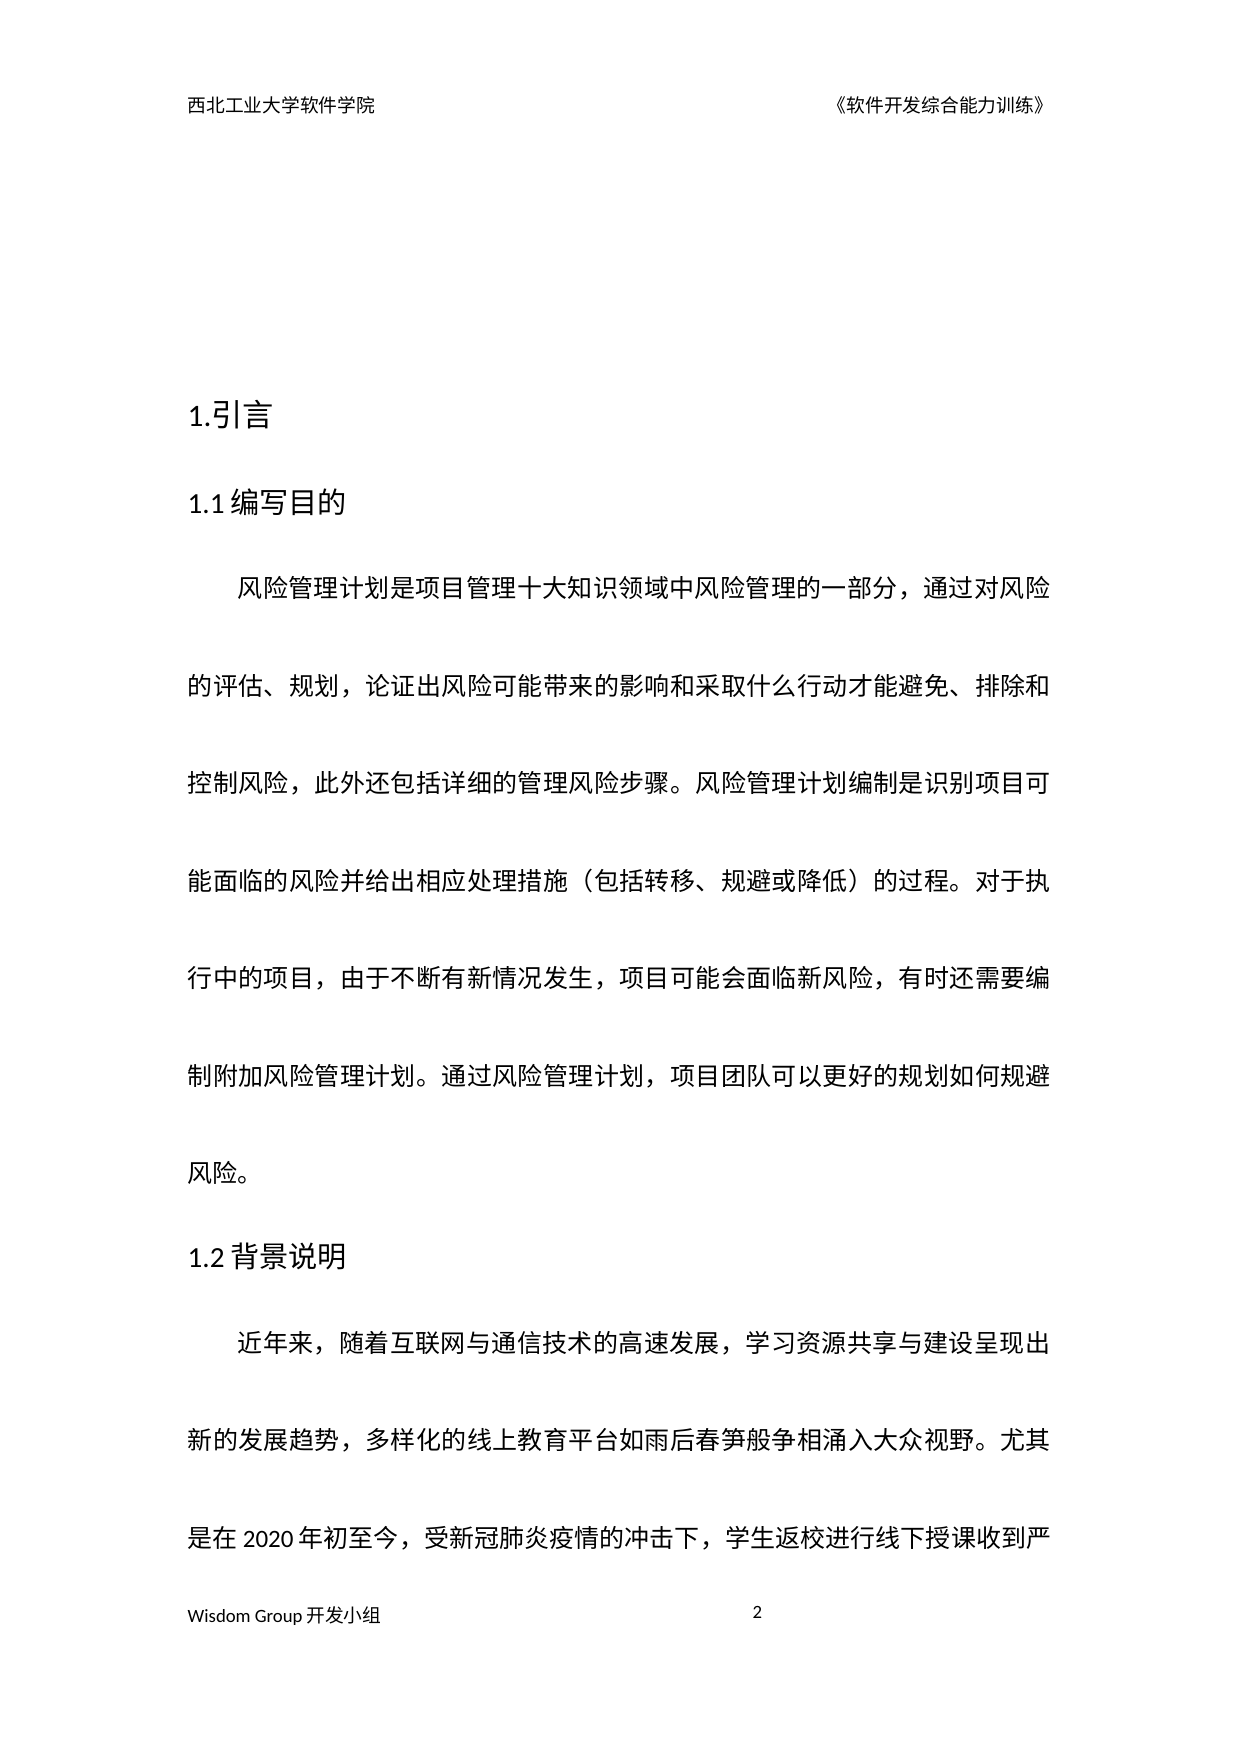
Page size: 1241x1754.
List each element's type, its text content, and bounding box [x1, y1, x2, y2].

list 1.2背景说明 [187, 1222, 1053, 1287]
list 风险管理计划是项目管理十大知识领域中风险管理的一部分，通过对风险的评估、规划，论证出风险可能带来的影响和采取什么行动才能避免、排除和控制风险，此外还包括详细的管理风险步骤。风险管理计划编制是识别项目可能面临的风险并给出相应处理措施（包括转移、规避或降低）的过程。对于执行中的项目，由于不断有新情况发生，项目可能会面临新风险，有时还需要编制附加风险管理计划。通过风险管理计划，项目团队可以更好的规划如何规避风险。 [187, 554, 1053, 1204]
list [187, 1309, 1053, 1569]
list 1.引言 [187, 381, 1053, 446]
list 1.1编写目的 [187, 468, 1053, 533]
